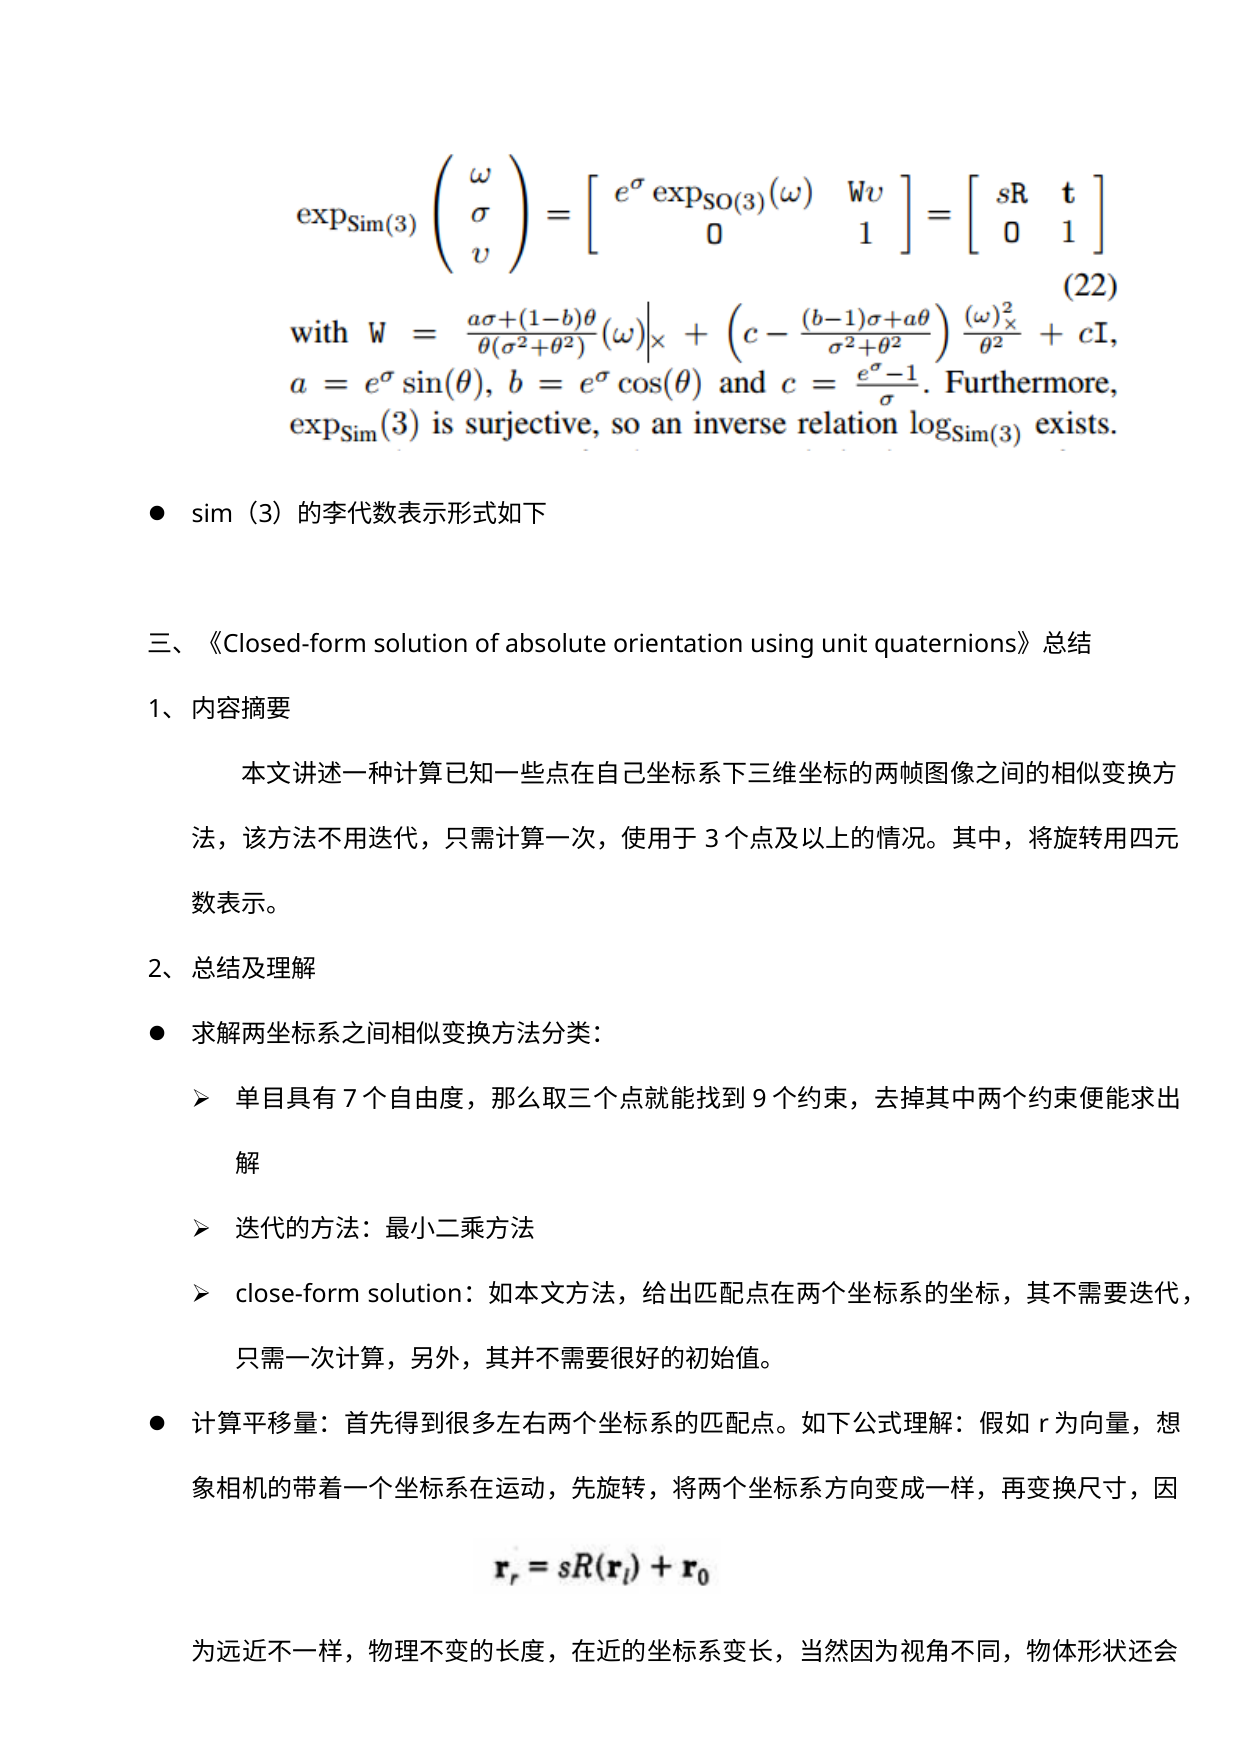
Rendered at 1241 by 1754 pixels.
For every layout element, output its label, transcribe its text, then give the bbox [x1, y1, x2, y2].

list 总结及理解 [148, 934, 1181, 999]
list 单目具有7个自由度，那么取三个点就能找到9个约束，去掉其中两个约束便能求出解 [191, 1064, 1181, 1194]
list 求解两坐标系之间相似变换方法分类： [148, 999, 1181, 1064]
list close-form solution：如本文方法，给出匹配点在两个坐标系的坐标，其不需要迭代，只需一次计算，另外，其并不需要很好的初始值。 [191, 1259, 1181, 1389]
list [148, 1389, 1181, 1682]
list 迭代的方法：最小二乘方法 [191, 1194, 1181, 1259]
list 《Closed-form solution of absolute orientation using unit quaternions》总结 [148, 609, 1181, 674]
list 内容摘要 [148, 674, 1181, 739]
picture [472, 1538, 722, 1594]
picture [277, 142, 1139, 451]
list 本文讲述一种计算已知一些点在自己坐标系下三维坐标的两帧图像之间的相似变换方法，该方法不用迭代，只需计算一次，使用于3个点及以上的情况。其中，将旋转用四元数表示。 [191, 739, 1181, 934]
